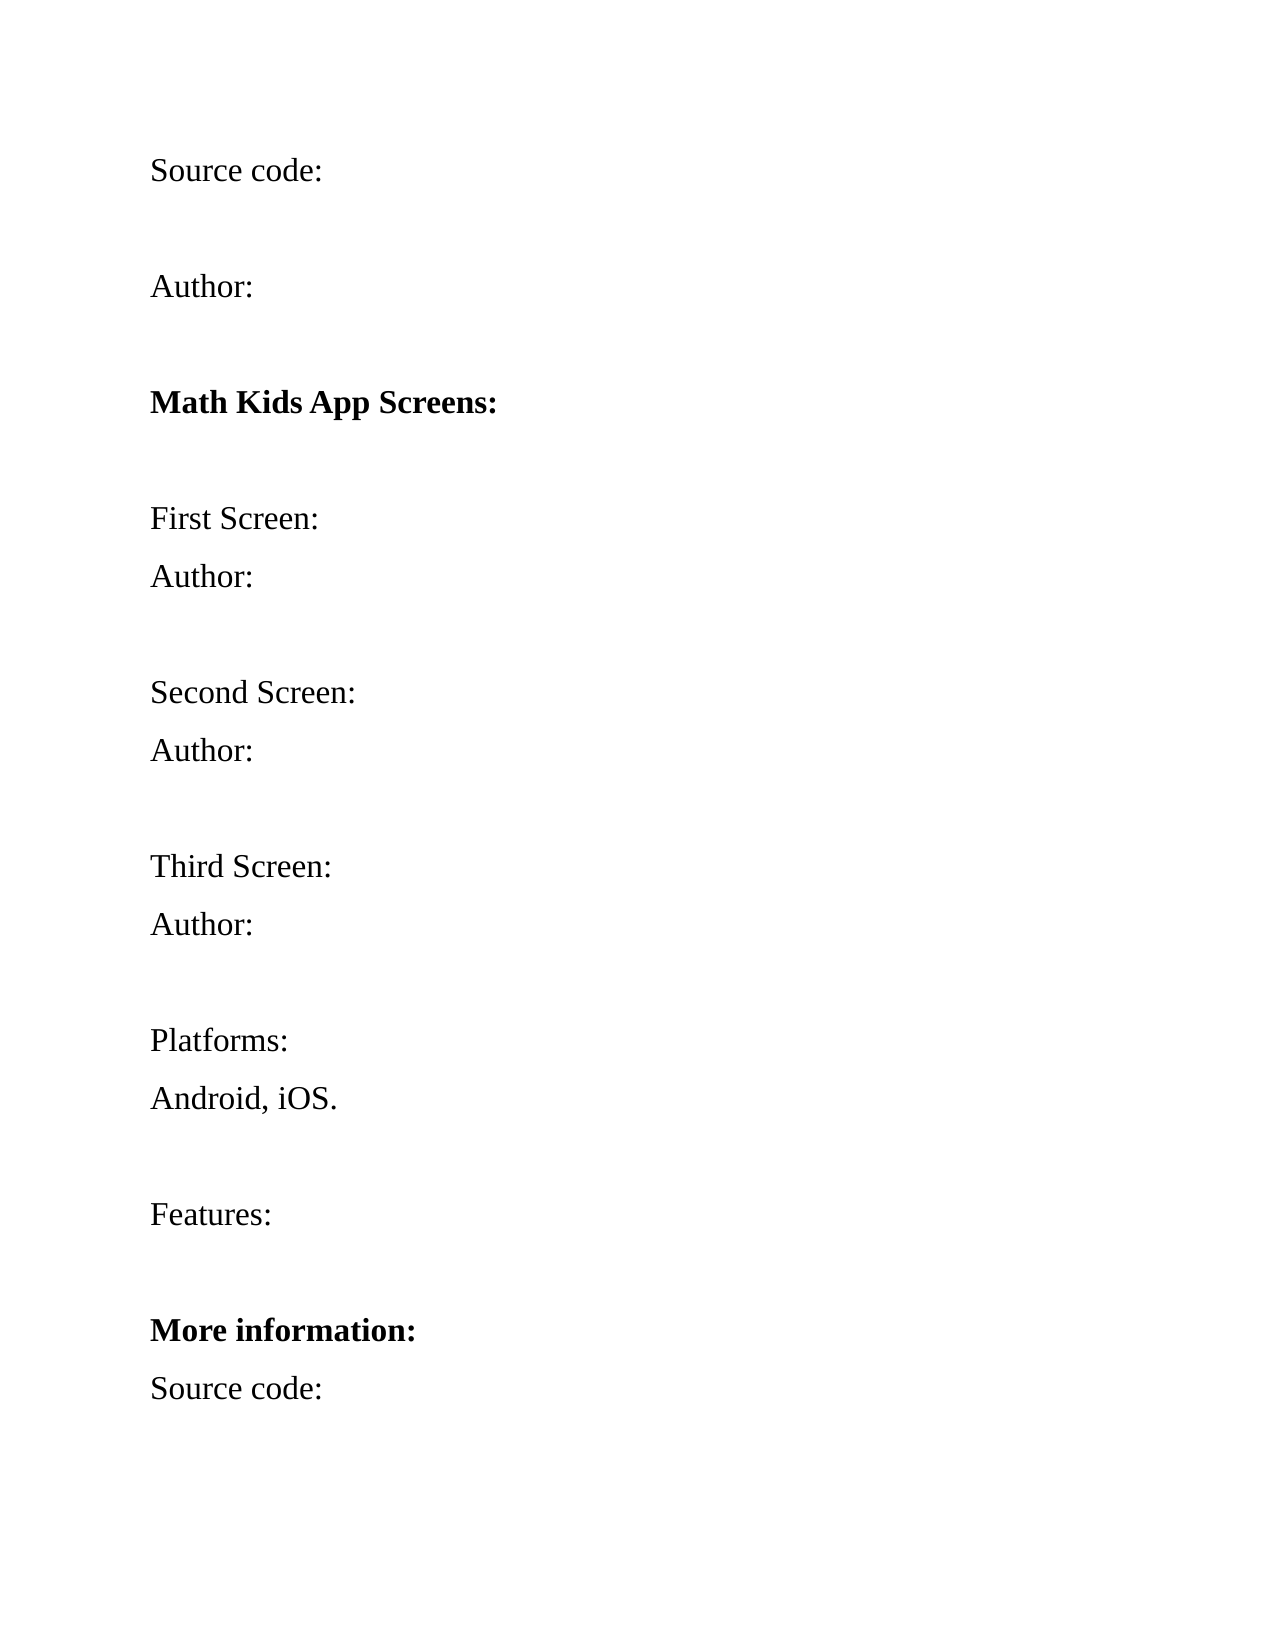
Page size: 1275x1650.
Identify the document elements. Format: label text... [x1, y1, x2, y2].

text First Screen: [150, 498, 1125, 536]
text Second Screen: [150, 672, 1125, 711]
text Android, iOS. [150, 1078, 1125, 1117]
text Source code: [150, 1368, 1125, 1407]
text Author: [150, 266, 1125, 304]
text Author: [150, 556, 1125, 594]
text More information: [150, 1310, 1125, 1349]
text Math Kids App Screens: [150, 382, 1125, 420]
text Source code: [150, 150, 1125, 188]
text Third Screen: [150, 846, 1125, 884]
text Features: [150, 1194, 1125, 1233]
text Author: [150, 904, 1125, 943]
text Author: [150, 730, 1125, 768]
text Platforms: [150, 1020, 1125, 1059]
